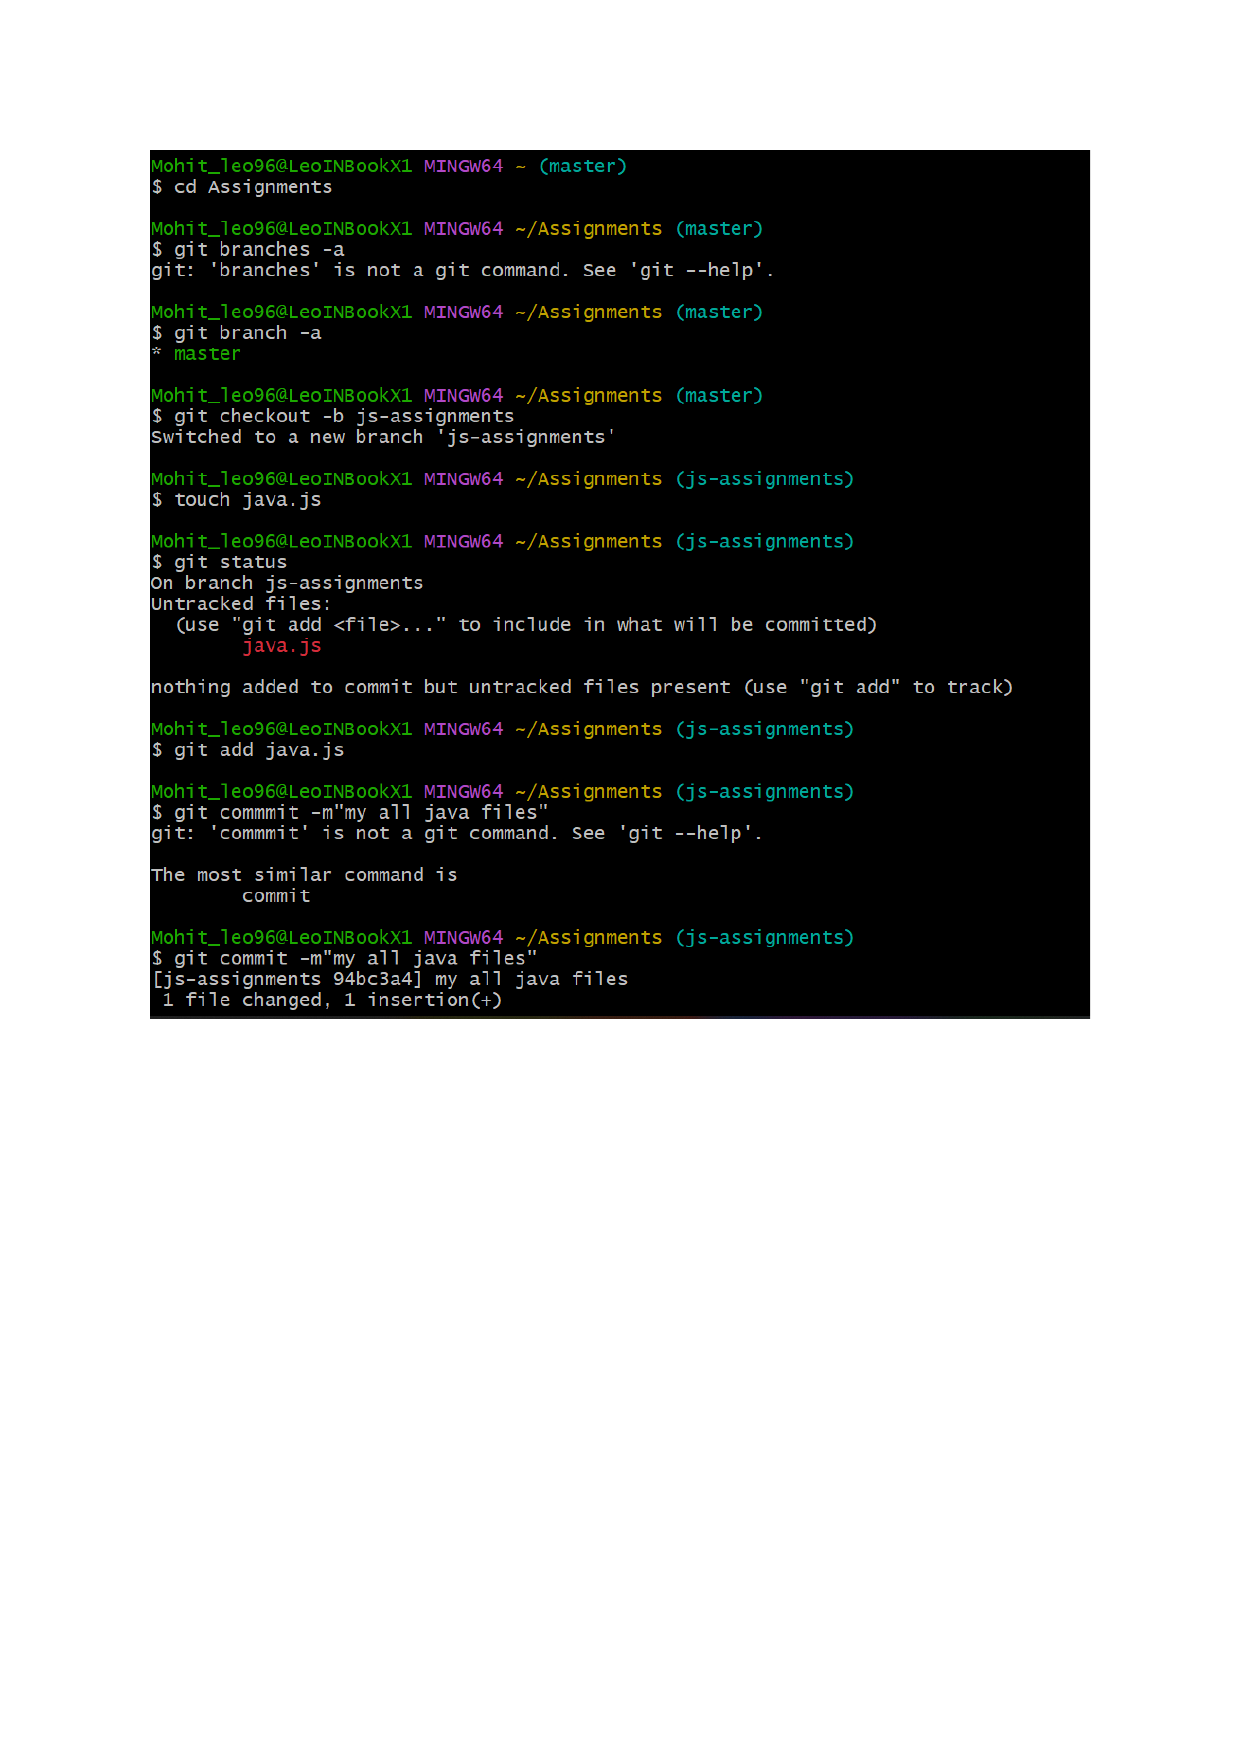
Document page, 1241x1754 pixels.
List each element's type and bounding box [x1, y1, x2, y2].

picture [150, 150, 1091, 1019]
